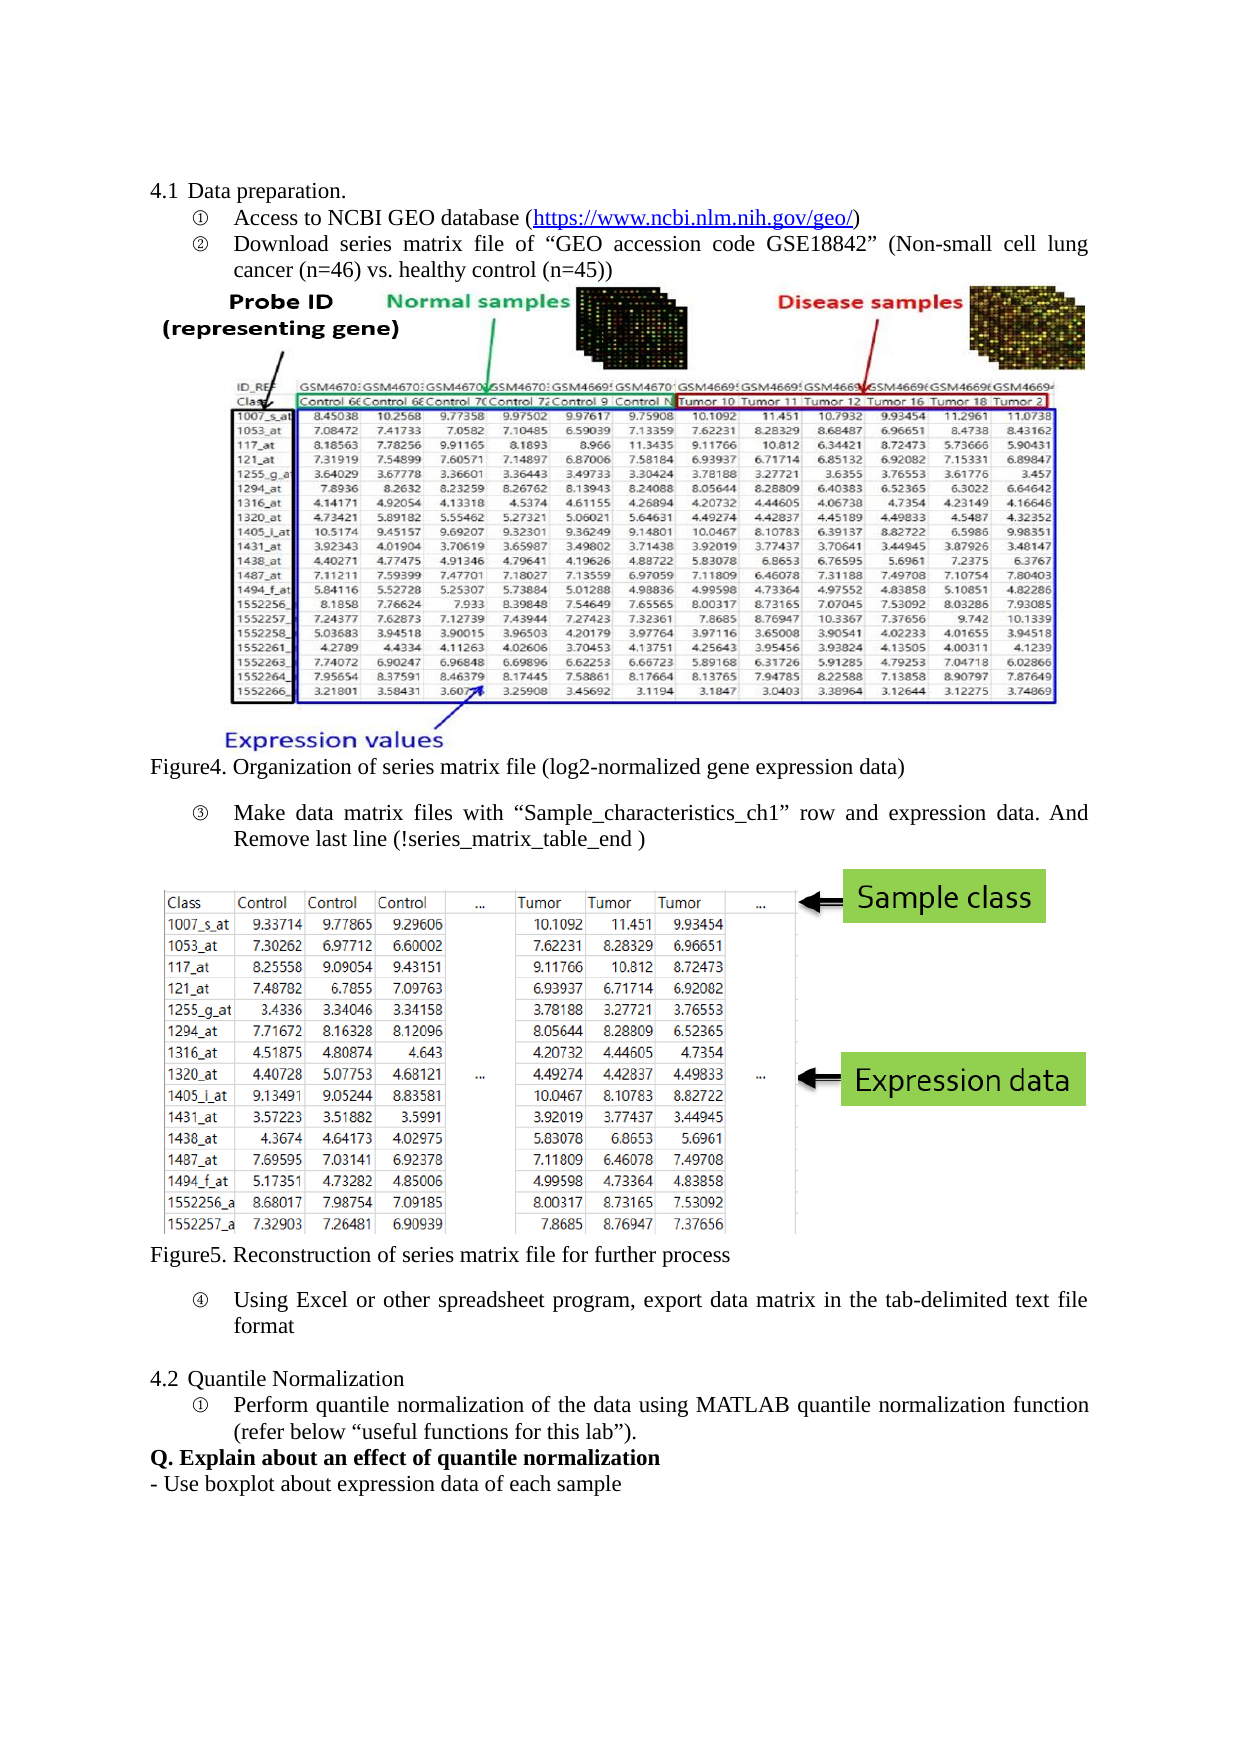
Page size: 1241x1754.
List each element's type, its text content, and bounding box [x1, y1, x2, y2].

subtitle Quantile Normalization [150, 1365, 1090, 1391]
text Figure5. Reconstruction of series matrix file for further process [150, 1241, 1090, 1267]
list - Use boxplot about expression data of each sample [150, 1471, 1090, 1497]
picture [150, 282, 1091, 754]
subtitle Make data matrix files with “Sample_characteristics_ch1” row and expression data. And Remove last line (!series_matrix_table_end ) [192, 798, 1090, 851]
picture [150, 851, 1091, 1241]
subtitle Download series matrix file of “GEO accession code GSE18842” (Non-small cell lung cancer (n=46) vs. healthy control (n=45)) [192, 230, 1090, 282]
subtitle Access to NCBI GEO database (https://www.ncbi.nlm.nih.gov/geo/) [192, 203, 1090, 230]
subtitle Using Excel or other spreadsheet program, export data matrix in the tab-delimited text file format [192, 1286, 1090, 1339]
text Figure4. Organization of series matrix file [150, 754, 1090, 780]
subtitle Perform quantile normalization of the data using MATLAB quantile normalization function (refer below “useful functions for this lab”). [192, 1391, 1090, 1444]
subtitle Data preparation. [150, 177, 1090, 203]
list Q. Explain about an effect of quantile normalization [150, 1444, 1090, 1471]
